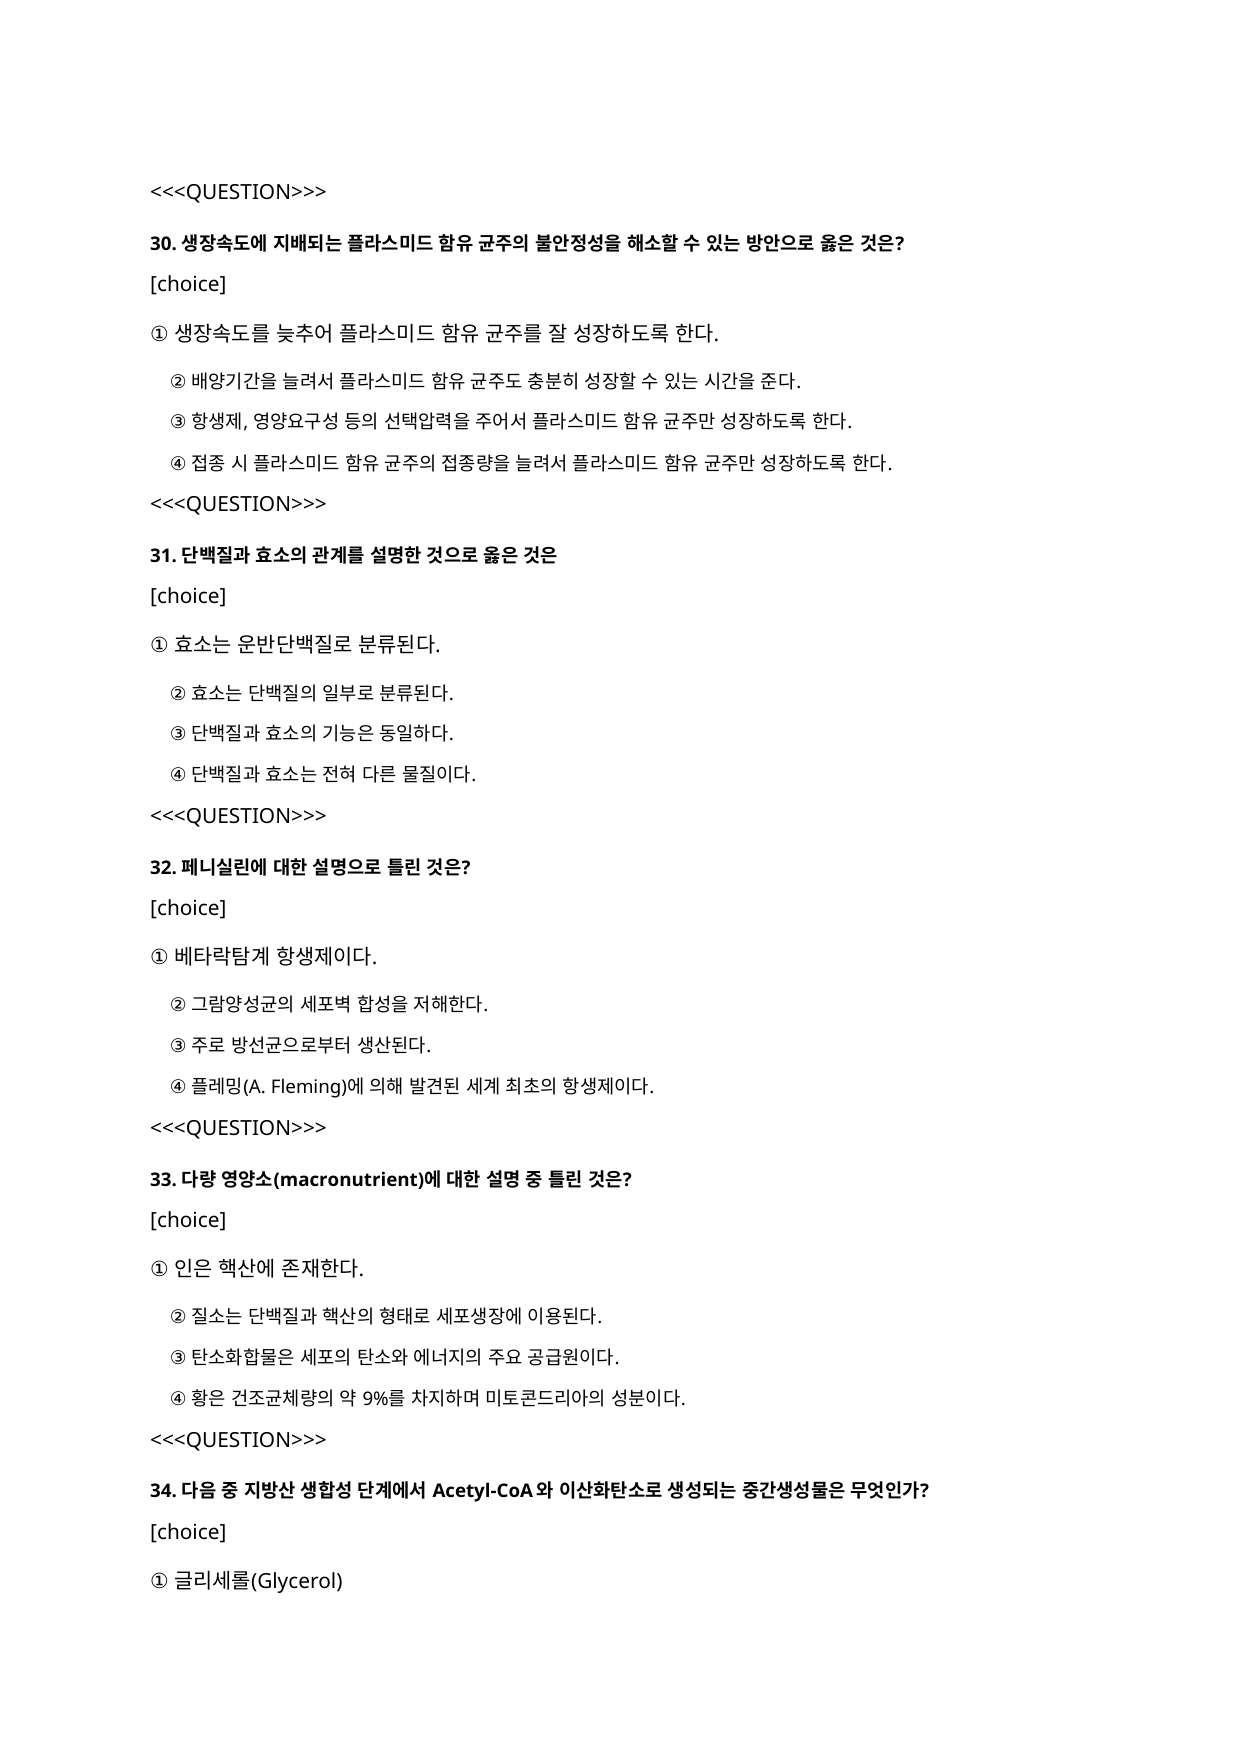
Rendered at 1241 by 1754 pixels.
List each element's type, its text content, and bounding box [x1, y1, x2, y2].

text ② 배양기간을 늘려서 플라스미드 함유 균주도 충분히 성장할 수 있는 시간을 준다. [150, 366, 1090, 393]
text [choice] [150, 893, 1090, 922]
text 30. 생장속도에 지배되는 플라스미드 함유 균주의 불안정성을 해소할 수 있는 방안으로 옳은 것은? [150, 229, 1090, 256]
text ② 그람양성균의 세포벽 합성을 저해한다. [150, 990, 1090, 1017]
text ④ 플레밍(A. Fleming)에 의해 발견된 세계 최초의 항생제이다. [150, 1072, 1090, 1099]
text <<<QUESTION>>> [150, 1113, 1090, 1141]
text 31. 단백질과 효소의 관계를 설명한 것으로 옳은 것은 [150, 541, 1090, 568]
text ④ 단백질과 효소는 전혀 다른 물질이다. [150, 760, 1090, 787]
text ② 질소는 단백질과 핵산의 형태로 세포생장에 이용된다. [150, 1302, 1090, 1329]
text ④ 황은 건조균체량의 약 9%를 차지하며 미토콘드리아의 성분이다. [150, 1384, 1090, 1411]
text ① 베타락탐계 항생제이다. [150, 941, 1090, 971]
text ① 효소는 운반단백질로 분류된다. [150, 629, 1090, 659]
text <<<QUESTION>>> [150, 177, 1090, 206]
text <<<QUESTION>>> [150, 489, 1090, 517]
text ① 글리세롤(Glycerol) [150, 1564, 1090, 1595]
text [choice] [150, 581, 1090, 610]
text 34. 다음 중 지방산 생합성 단계에서 Acetyl-CoA와 이산화탄소로 생성되는 중간생성물은 무엇인가? [150, 1476, 1090, 1503]
text ④ 접종 시 플라스미드 함유 균주의 접종량을 늘려서 플라스미드 함유 균주만 성장하도록 한다. [150, 448, 1090, 475]
text 33. 다량 영양소(macronutrient)에 대한 설명 중 틀린 것은? [150, 1164, 1090, 1191]
text ③ 단백질과 효소의 기능은 동일하다. [150, 719, 1090, 746]
text <<<QUESTION>>> [150, 801, 1090, 829]
text [choice] [150, 1517, 1090, 1546]
text ② 효소는 단백질의 일부로 분류된다. [150, 678, 1090, 705]
text ① 인은 핵산에 존재한다. [150, 1252, 1090, 1283]
text 32. 페니실린에 대한 설명으로 틀린 것은? [150, 852, 1090, 879]
text ③ 항생제, 영양요구성 등의 선택압력을 주어서 플라스미드 함유 균주만 성장하도록 한다. [150, 407, 1090, 434]
text ③ 주로 방선균으로부터 생산된다. [150, 1031, 1090, 1058]
text <<<QUESTION>>> [150, 1425, 1090, 1453]
text ③ 탄소화합물은 세포의 탄소와 에너지의 주요 공급원이다. [150, 1343, 1090, 1370]
text ① 생장속도를 늦추어 플라스미드 함유 균주를 잘 성장하도록 한다. [150, 317, 1090, 347]
text [choice] [150, 269, 1090, 298]
text [choice] [150, 1205, 1090, 1234]
